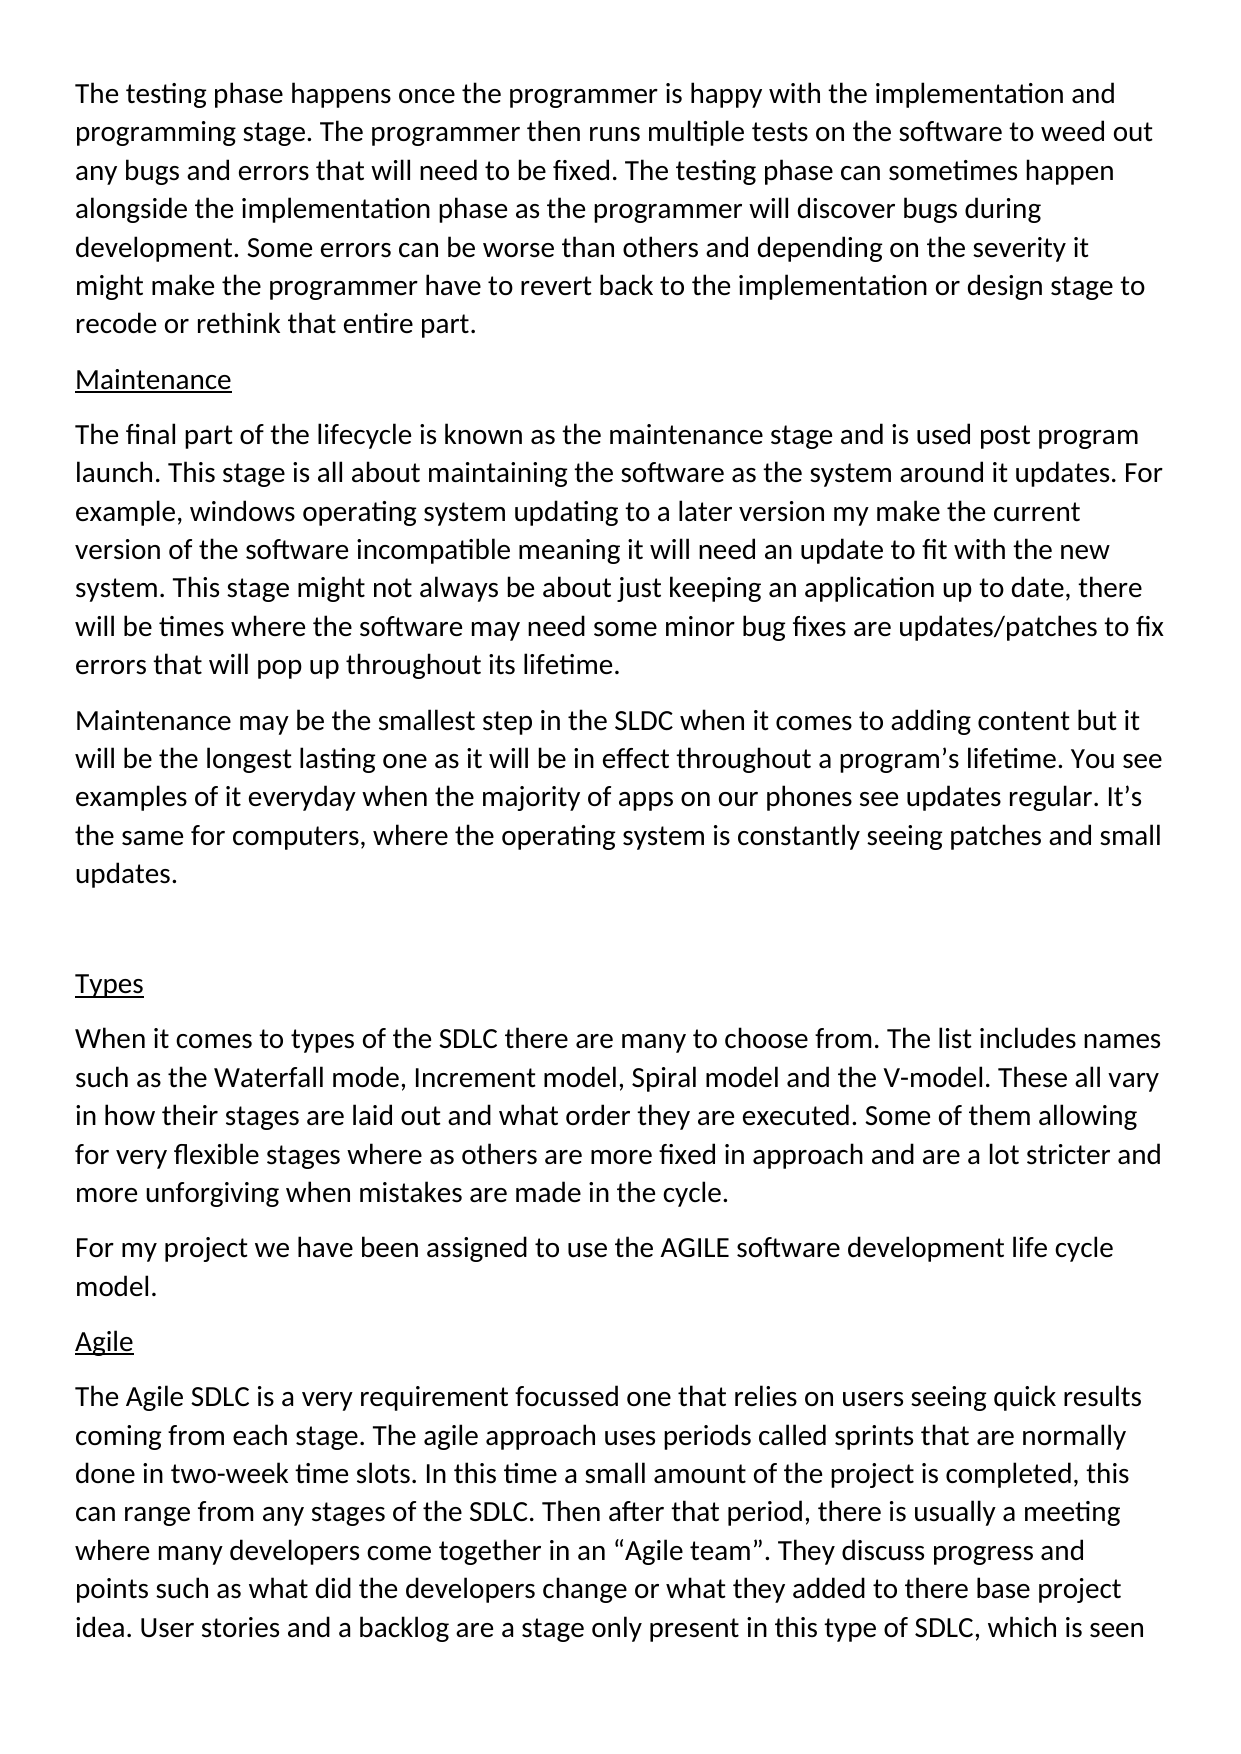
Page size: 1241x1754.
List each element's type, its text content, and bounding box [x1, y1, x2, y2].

text Maintenance [75, 361, 1165, 396]
text For my project we have been assigned to use the AGILE software development life cycle model. [75, 1229, 1165, 1303]
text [75, 1378, 1165, 1644]
text Types [75, 966, 1165, 1001]
text The final part of the lifecycle is known as the maintenance stage and is used post program launch. This stage is all about maintaining the software as the system around it updates. For example, windows operating system updating to a later version my make the current version of the software incompatible meaning it will need an update to fit with the new system. This stage might not always be about just keeping an application up to date, there will be times where the software may need some minor bug fixes are updates/patches to fix errors that will pop up throughout its lifetime. [75, 416, 1165, 682]
text Maintenance may be the smallest step in the SLDC when it comes to adding content but it will be the longest lasting one as it will be in effect throughout a program’s lifetime. You see examples of it everyday when the majority of apps on our phones see updates regular. It’s the same for computers, where the operating system is constantly seeing patches and small updates. [75, 702, 1165, 891]
text When it comes to types of the SDLC there are many to choose from. The list includes names such as the Waterfall mode, Increment model, Spiral model and the V-model. These all vary in how their stages are laid out and what order they are executed. Some of them allowing for very flexible stages where as others are more fixed in approach and are a lot stricter and more unforgiving when mistakes are made in the cycle. [75, 1021, 1165, 1210]
text The testing phase happens once the programmer is happy with the implementation and programming stage. The programmer then runs multiple tests on the software to weed out any bugs and errors that will need to be fixed. The testing phase can sometimes happen alongside the implementation phase as the programmer will discover bugs during development. Some errors can be worse than others and depending on the severity it might make the programmer have to revert back to the implementation or design stage to recode or rethink that entire part. [75, 75, 1165, 341]
text Agile [75, 1323, 1165, 1359]
